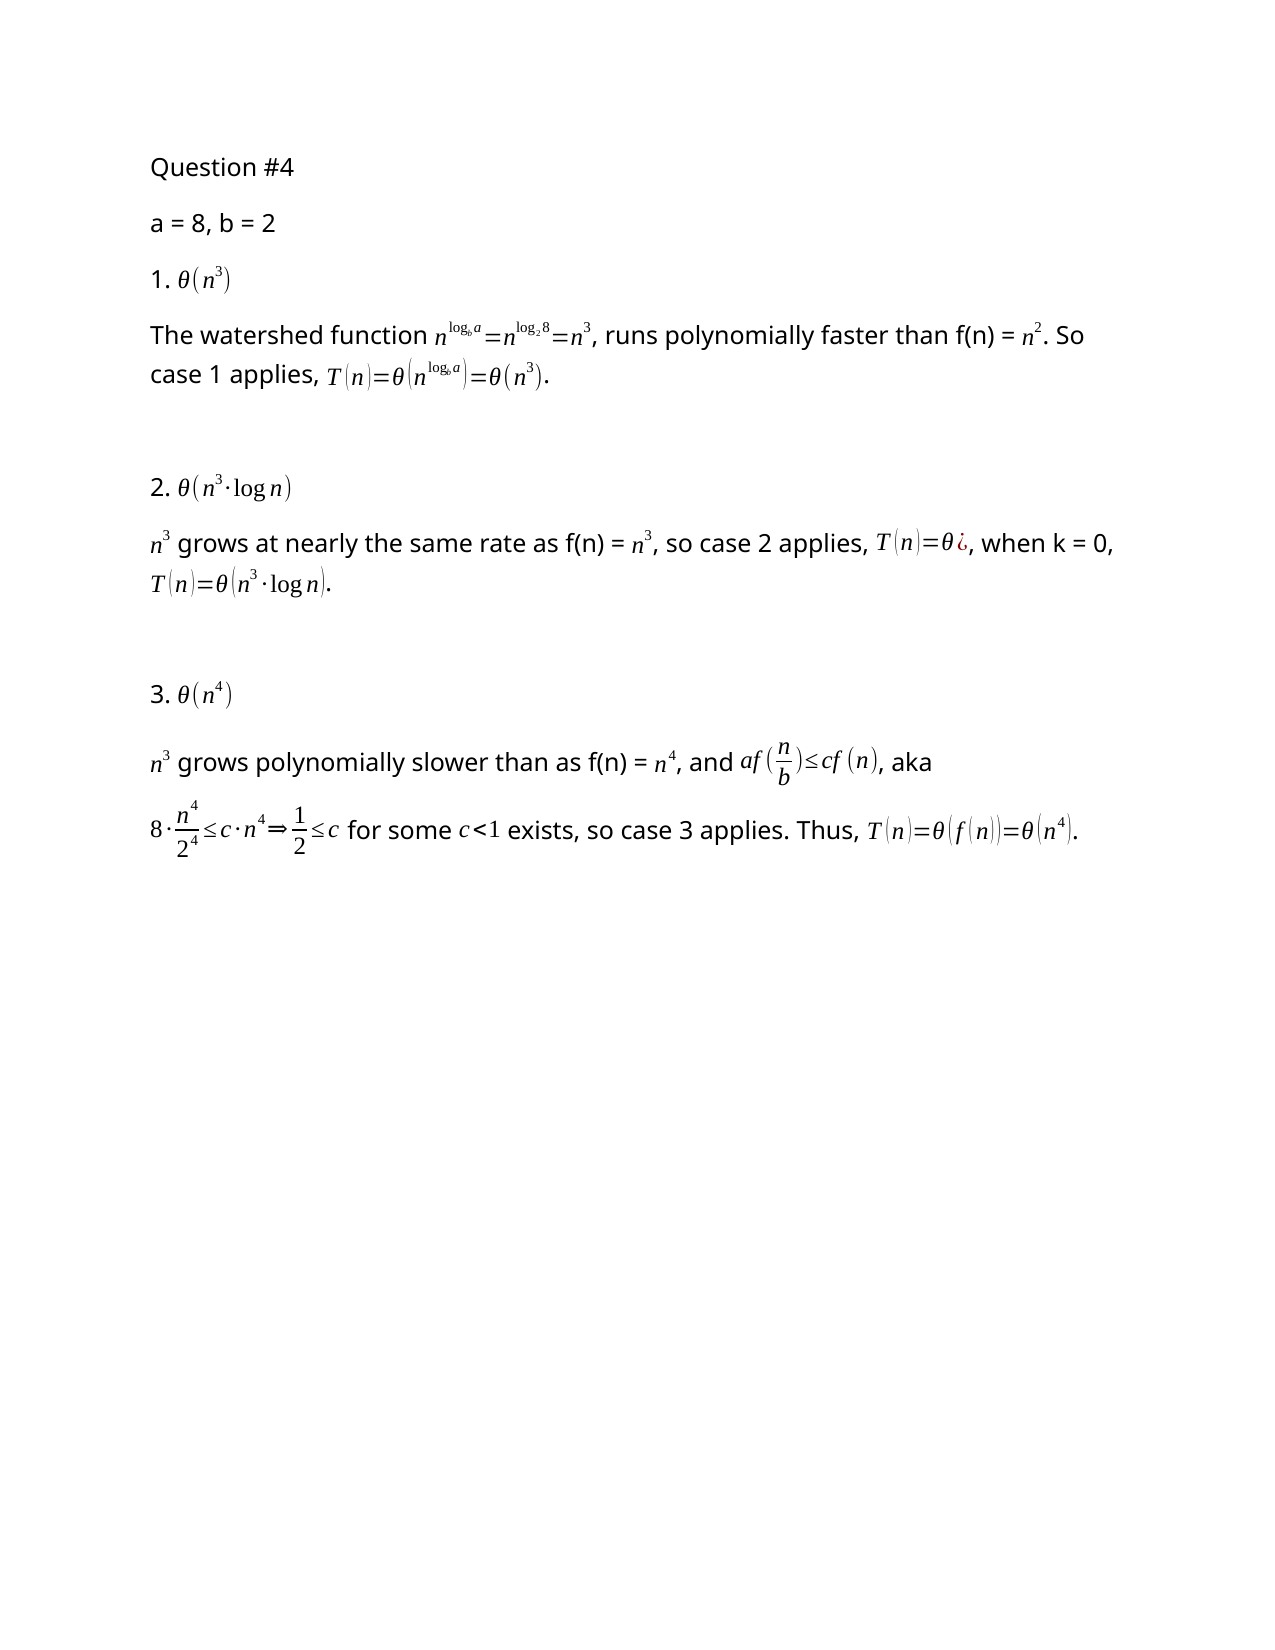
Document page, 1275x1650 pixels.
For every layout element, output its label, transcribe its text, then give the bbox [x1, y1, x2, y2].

text 3. [150, 677, 1125, 711]
text grows polynomially slower than as f(n) = , and , aka for some exists, so case 3 applies. Thus, . [150, 732, 1125, 862]
text Question #4 [150, 150, 1125, 184]
text grows at nearly the same rate as f(n) = , so case 2 applies, , when k = 0, . [150, 525, 1125, 599]
text The watershed function , runs polynomially faster than f(n) = . So case 1 applies, . [150, 317, 1125, 392]
text a = 8, b = 2 [150, 206, 1125, 240]
text 2. [150, 469, 1125, 503]
text 1. [150, 262, 1125, 296]
